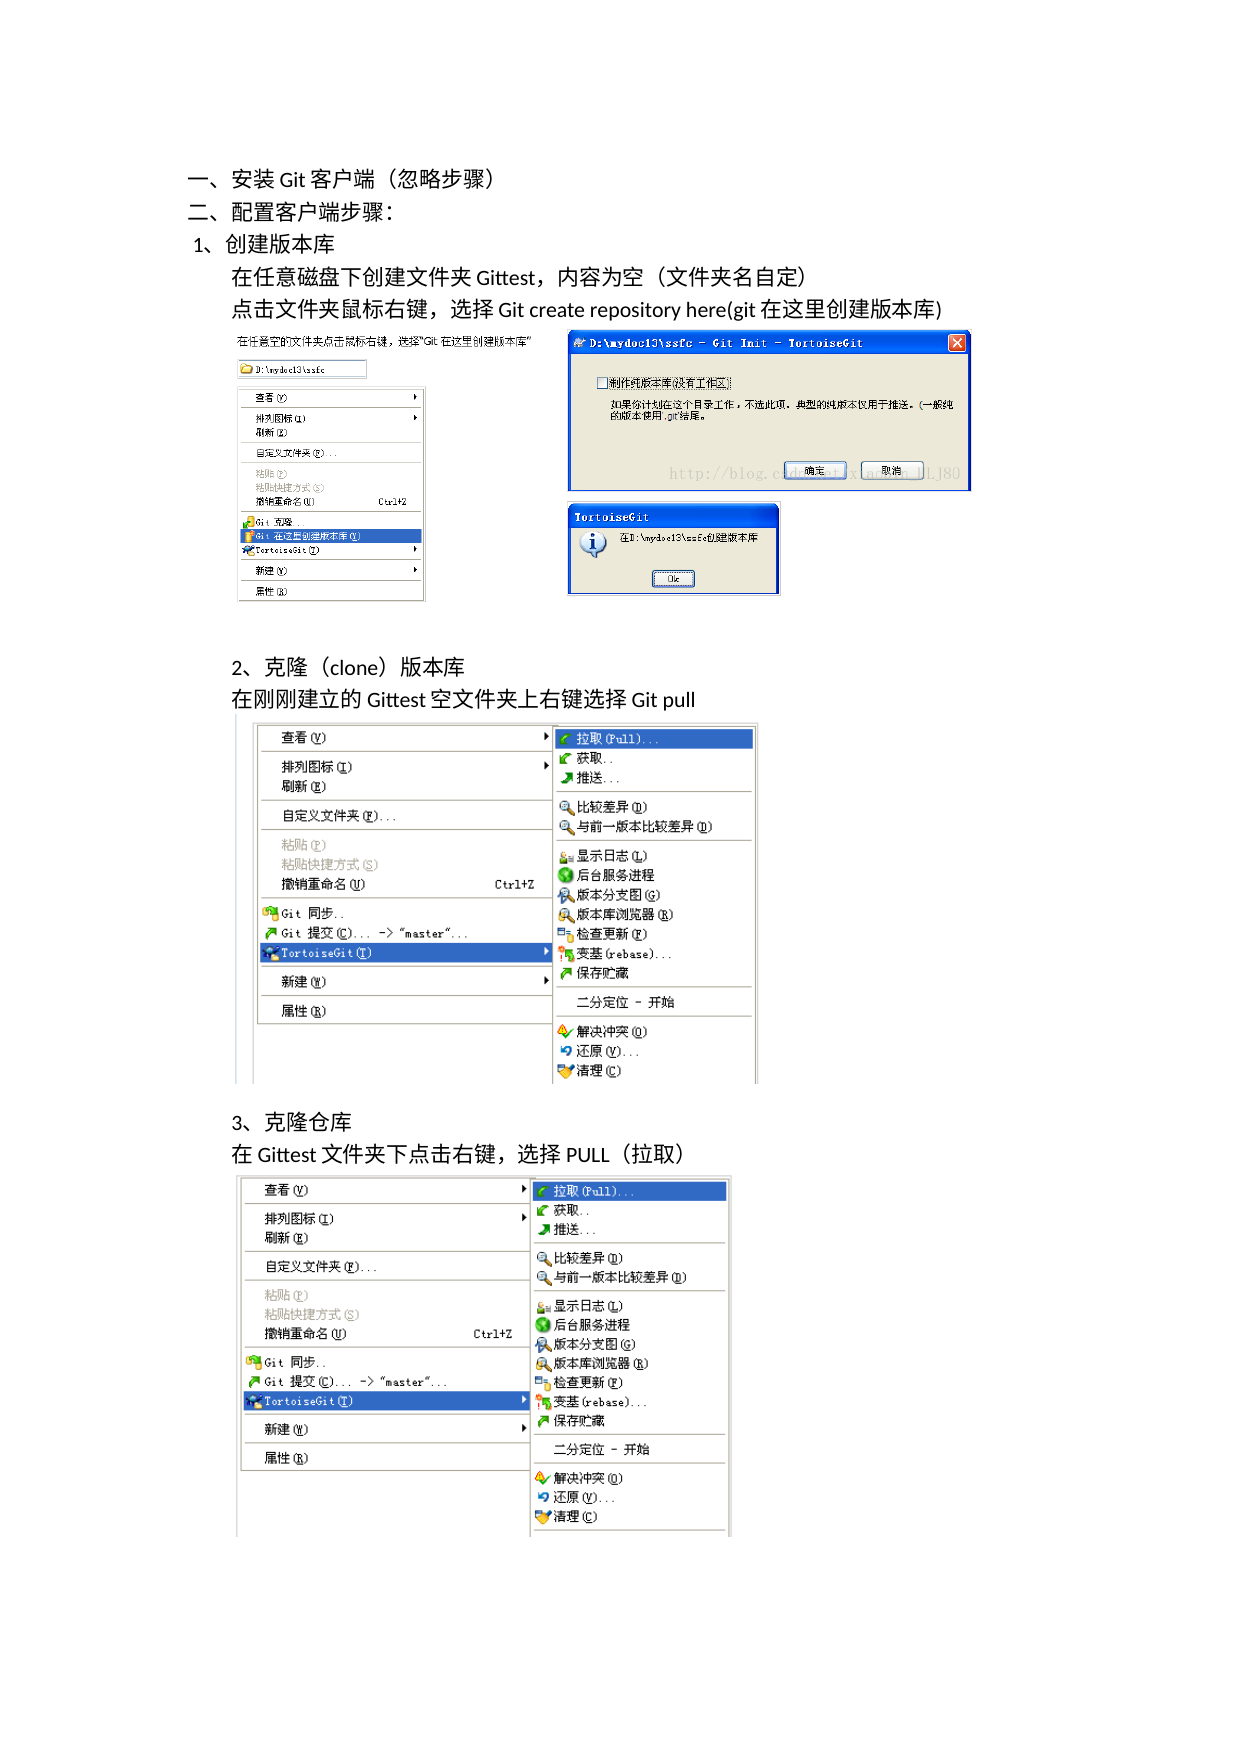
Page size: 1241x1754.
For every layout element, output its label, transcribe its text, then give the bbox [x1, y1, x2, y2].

picture [231, 714, 819, 1084]
text 在刚刚建立的Gittest空文件夹上右键选择Git pull [187, 682, 1053, 714]
text 3、克隆仓库 [187, 1104, 1053, 1137]
text 在任意磁盘下创建文件夹Gittest，内容为空（文件夹名自定） [187, 259, 1053, 292]
text 一、安装Git客户端（忽略步骤） [187, 162, 1053, 194]
picture [231, 1169, 738, 1537]
text 1、创建版本库 [187, 227, 1053, 259]
text 在Gittest文件夹下点击右键，选择PULL（拉取） [187, 1137, 1053, 1169]
text 点击文件夹鼠标右键，选择Git create repository here(git在这里创建版本库) [187, 292, 1053, 324]
text 2、克隆（clone）版本库 [187, 649, 1053, 682]
text 二、配置客户端步骤： [187, 194, 1053, 227]
picture [231, 324, 1007, 605]
